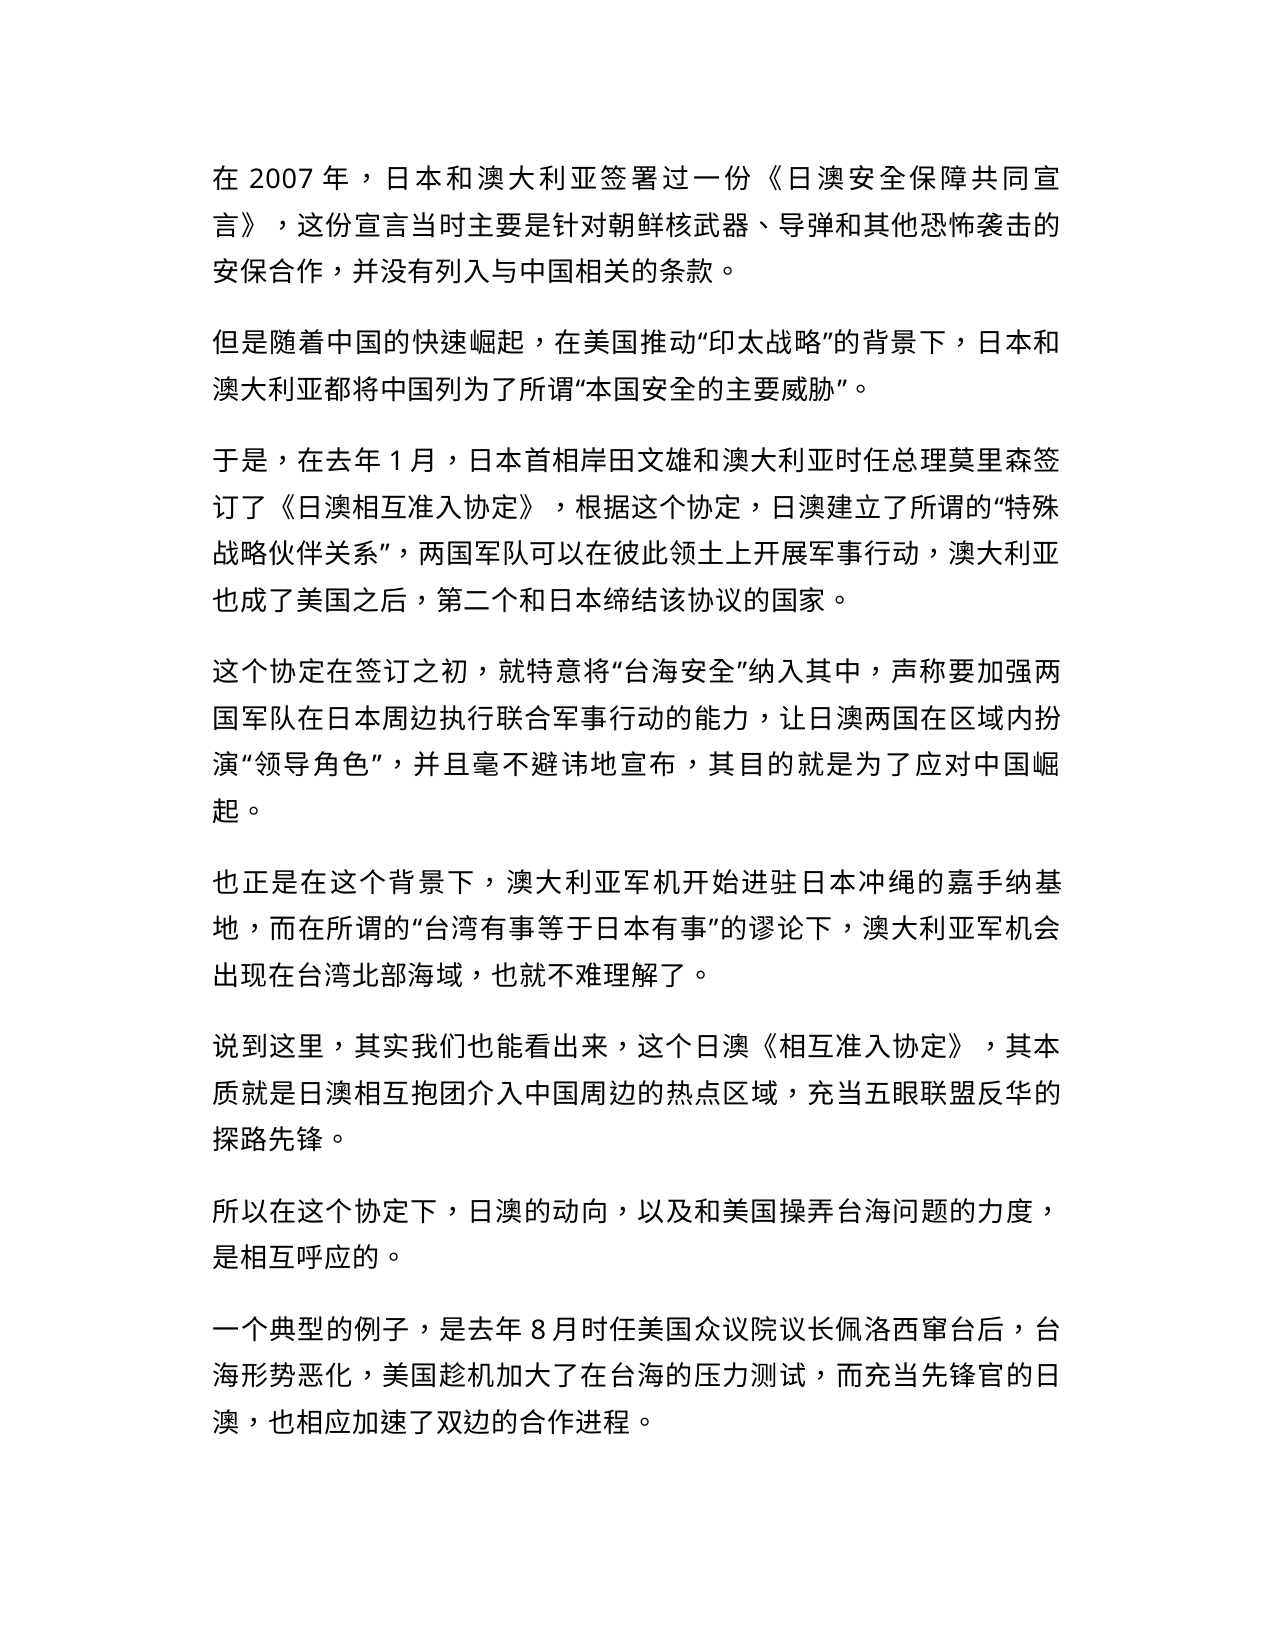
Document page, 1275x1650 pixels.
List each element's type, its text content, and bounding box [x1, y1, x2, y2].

text 但是随着中国的快速崛起，在美国推动“印太战略”的背景下，日本和澳大利亚都将中国列为了所谓“本国安全的主要威胁”。 [212, 314, 1062, 407]
text 在2007年，日本和澳大利亚签署过一份《日澳安全保障共同宣言》，这份宣言当时主要是针对朝鲜核武器、导弹和其他恐怖袭击的安保合作，并没有列入与中国相关的条款。 [212, 150, 1062, 289]
text 于是，在去年1月，日本首相岸田文雄和澳大利亚时任总理莫里森签订了《日澳相互准入协定》，根据这个协定，日澳建立了所谓的“特殊战略伙伴关系”，两国军队可以在彼此领土上开展军事行动，澳大利亚也成了美国之后，第二个和日本缔结该协议的国家。 [212, 432, 1062, 618]
text 所以在这个协定下，日澳的动向，以及和美国操弄台海问题的力度，是相互呼应的。 [212, 1183, 1062, 1276]
text 这个协定在签订之初，就特意将“台海安全”纳入其中，声称要加强两国军队在日本周边执行联合军事行动的能力，让日澳两国在区域内扮演“领导角色”，并且毫不避讳地宣布，其目的就是为了应对中国崛起。 [212, 643, 1062, 829]
text 也正是在这个背景下，澳大利亚军机开始进驻日本冲绳的嘉手纳基地，而在所谓的“台湾有事等于日本有事”的谬论下，澳大利亚军机会出现在台湾北部海域，也就不难理解了。 [212, 854, 1062, 993]
text 一个典型的例子，是去年8月时任美国众议院议长佩洛西窜台后，台海形势恶化，美国趁机加大了在台海的压力测试，而充当先锋官的日澳，也相应加速了双边的合作进程。 [212, 1301, 1062, 1440]
text 说到这里，其实我们也能看出来，这个日澳《相互准入协定》，其本质就是日澳相互抱团介入中国周边的热点区域，充当五眼联盟反华的探路先锋。 [212, 1018, 1062, 1158]
